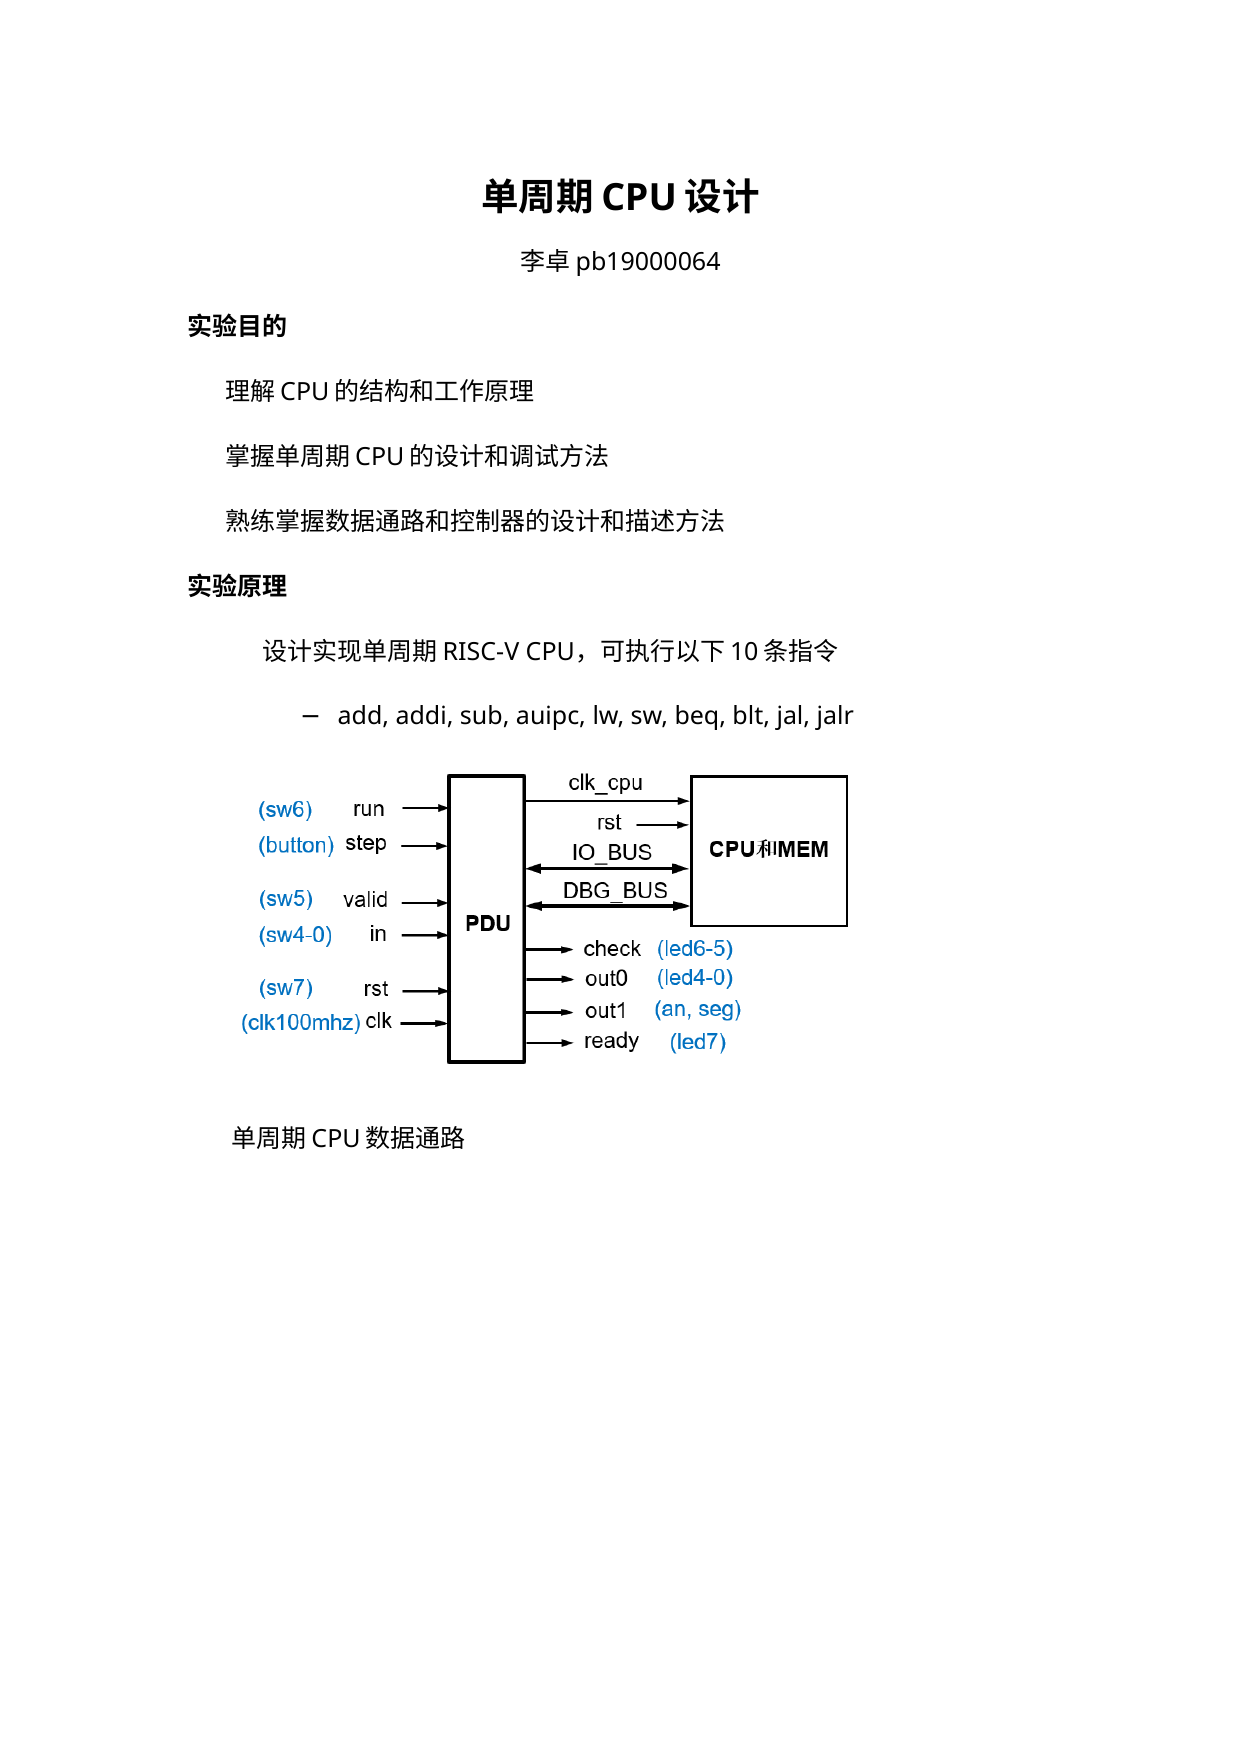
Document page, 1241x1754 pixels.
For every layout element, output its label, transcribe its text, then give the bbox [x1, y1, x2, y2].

text 理解CPU的结构和工作原理 [187, 357, 1053, 422]
picture [231, 747, 870, 1082]
text 单周期CPU设计 [187, 162, 1053, 227]
text 单周期CPU数据通路 [231, 1104, 1053, 1169]
text 实验目的 [187, 292, 1053, 357]
text 熟练掌握数据通路和控制器的设计和描述方法 [187, 487, 1053, 552]
text 实验原理 [187, 552, 1053, 617]
list add, addi, sub, auipc, lw, sw, beq, blt, jal, jalr [300, 682, 1053, 747]
text 设计实现单周期RISC-V CPU，可执行以下10条指令 [262, 617, 1053, 682]
text 掌握单周期CPU的设计和调试方法 [187, 422, 1053, 487]
text 李卓 pb19000064 [187, 227, 1053, 292]
